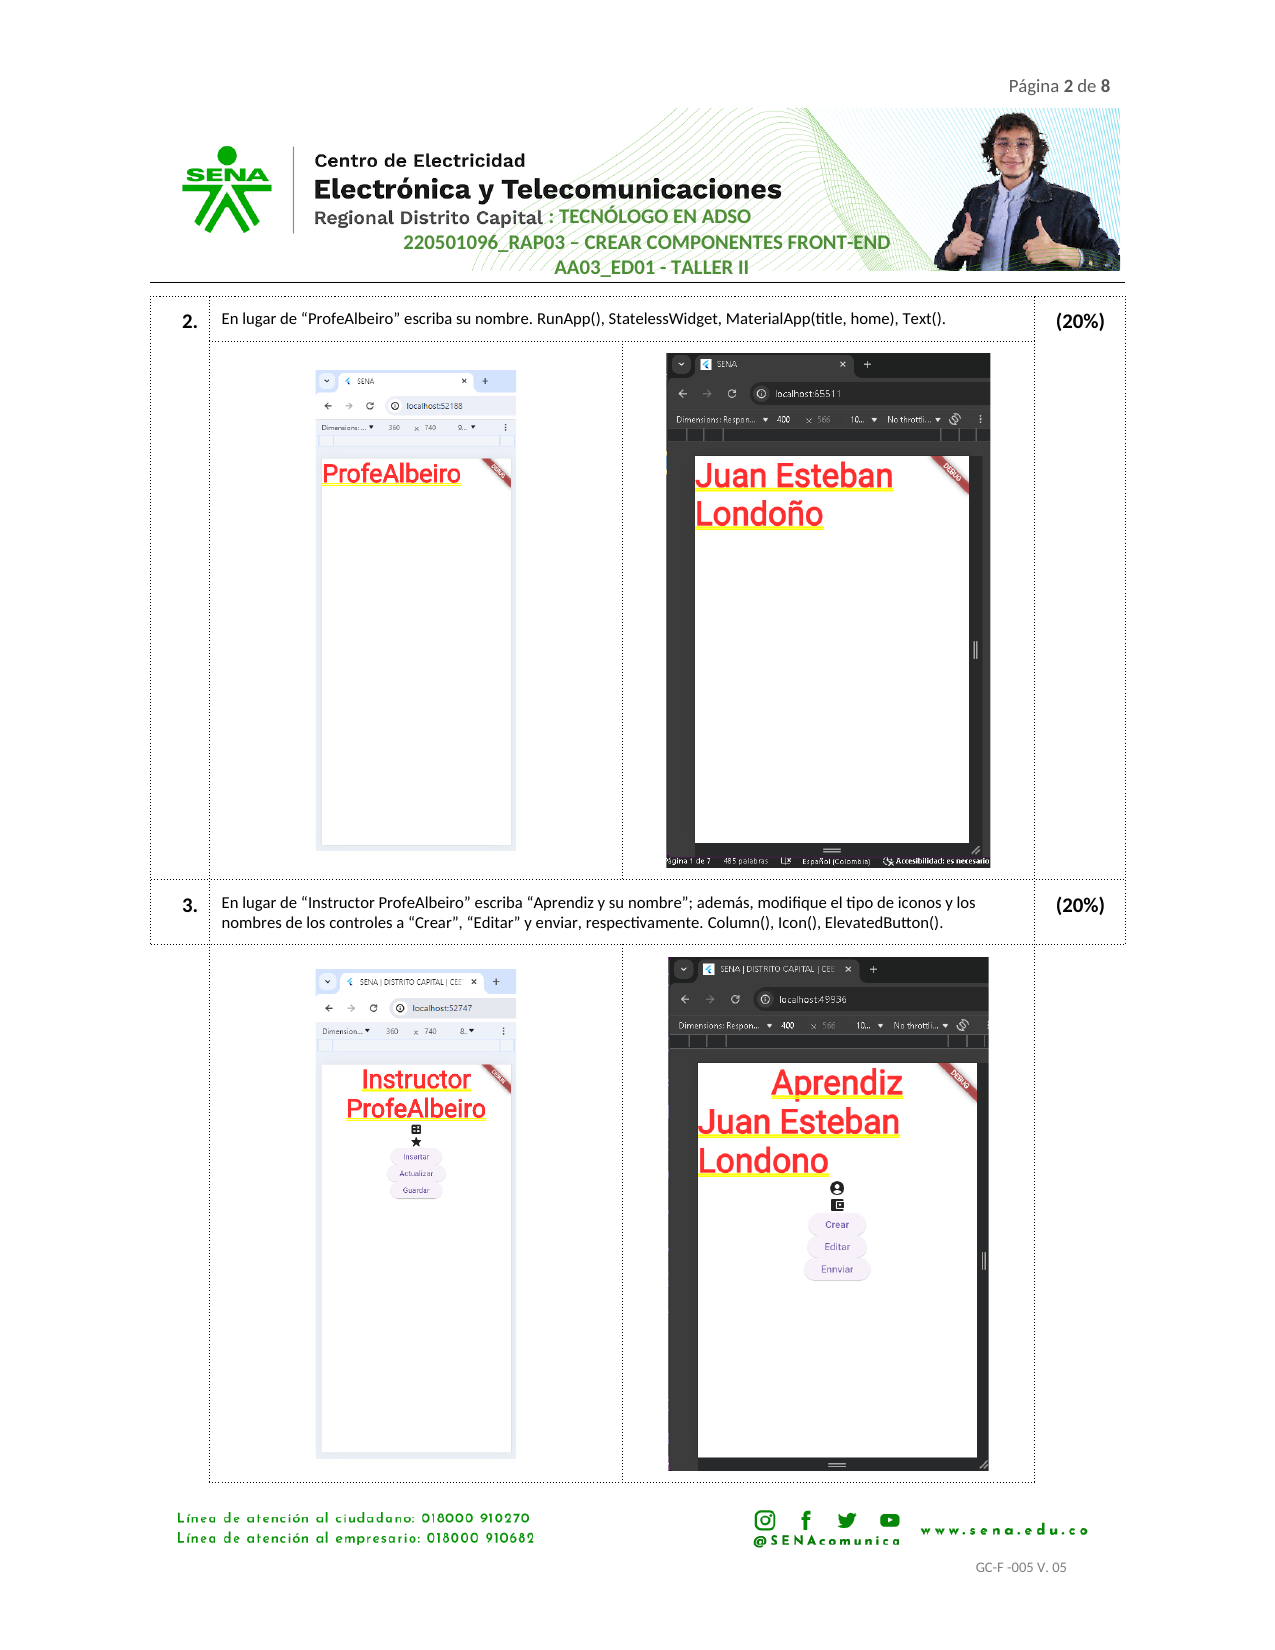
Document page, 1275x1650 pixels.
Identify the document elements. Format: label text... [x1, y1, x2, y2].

picture [637, 262, 642, 271]
table_cell (20%) [1035, 296, 1126, 879]
table_cell 3. [151, 879, 209, 944]
picture [668, 957, 989, 1471]
picture [145, 108, 1121, 271]
table_cell [622, 944, 1035, 1482]
picture [625, 263, 631, 271]
table_cell [210, 341, 622, 879]
table_cell En lugar de “Instructor ProfeAlbeiro” escriba “Aprendiz y su nombre”; además, modifique el tipo de iconos y los nombres de los controles a “Crear”, “Editar” y enviar, respectivamente. Column(), Icon(), ElevatedButton(). [210, 879, 1035, 944]
table_cell En lugar de “ProfeAlbeiro” escriba su nombre. RunApp(), StatelessWidget, MaterialApp(title, home), Text(). [210, 296, 1035, 341]
table_cell (20%) [1035, 879, 1126, 944]
picture [170, 1491, 1092, 1558]
table_cell [210, 944, 622, 1482]
picture [666, 353, 991, 868]
table_cell [622, 341, 1035, 879]
table_cell 2. [151, 296, 209, 879]
picture [582, 262, 587, 271]
picture [315, 969, 517, 1459]
picture [315, 370, 517, 851]
